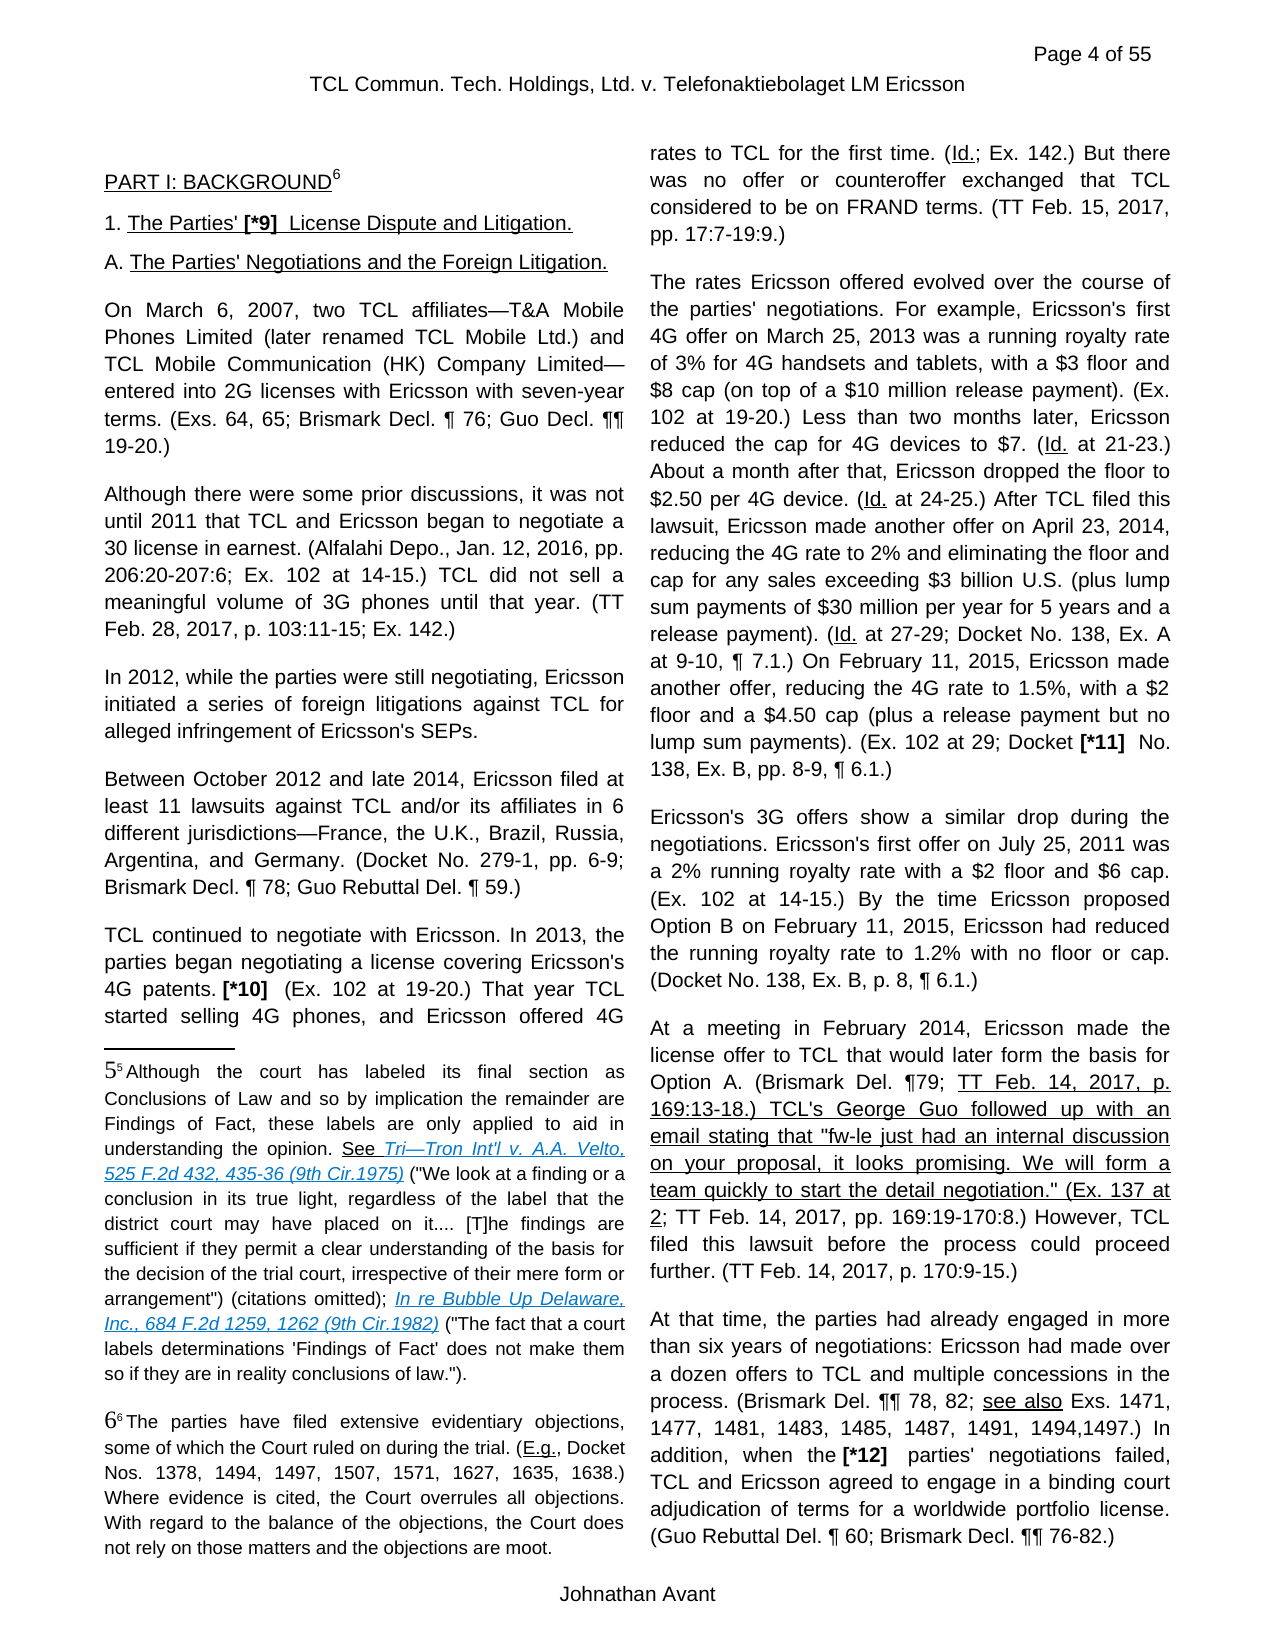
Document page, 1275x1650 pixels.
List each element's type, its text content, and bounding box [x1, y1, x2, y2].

text On March 6, 2007, two TCL affiliates—T&A Mobile Phones Limited (later renamed TCL Mobile Ltd.) and TCL Mobile Communication (HK) Company Limited—entered into 2G licenses with Ericsson with seven-year terms. (Exs. 64, 65; Brismark Decl. ¶ 76; Guo Decl. ¶¶ 19-20.) [104, 295, 625, 457]
text Although there were some prior discussions, it was not until 2011 that TCL and Ericsson began to negotiate a 30 license in earnest. (Alfalahi Depo., Jan. 12, 2016, pp. 206:20-207:6; Ex. 102 at 14-15.) TCL did not sell a meaningful volume of 3G phones until that year. (TT Feb. 28, 2017, p. 103:11-15; Ex. 142.) [104, 478, 625, 641]
text PART I: BACKGROUND6 [104, 137, 625, 195]
text Between October 2012 and late 2014, Ericsson filed at least 11 lawsuits against TCL and/or its affiliates in 6 different jurisdictions—France, the U.K., Brazil, Russia, Argentina, and Germany. (Docket No. 279-1, pp. 6-9; Brismark Decl. ¶ 78; Guo Rebuttal Del. ¶ 59.) [104, 764, 625, 899]
text The rates Ericsson offered evolved over the course of the parties' negotiations. For example, Ericsson's first 4G offer on March 25, 2013 was a running royalty rate of 3% for 4G handsets and tablets, with a $3 floor and $8 cap (on top of a $10 million release payment). (Ex. 102 at 19-20.) Less than two months later, Ericsson reduced the cap for 4G devices to $7. (Id. at 21-23.) About a month after that, Ericsson dropped the floor to $2.50 per 4G device. (Id. at 24-25.) After TCL filed this lawsuit, Ericsson made another offer on April 23, 2014, reducing the 4G rate to 2% and eliminating the floor and cap for any sales exceeding $3 billion U.S. (plus lump sum payments of $30 million per year for 5 years and a release payment). (Id. at 27-29; Docket No. 138, Ex. A at 9-10, ¶ 7.1.) On February 11, 2015, Ericsson made another offer, reducing the 4G rate to 1.5%, with a $2 floor and a $4.50 cap (plus a release payment but no lump sum payments). (Ex. 102 at 29; Docket [*11] No. 138, Ex. B, pp. 8-9, ¶ 6.1.) [650, 267, 1171, 781]
text At that time, the parties had already engaged in more than six years of negotiations: Ericsson had made over a dozen offers to TCL and multiple concessions in the process. (Brismark Del. ¶¶ 78, 82; see also Exs. 1471, 1477, 1481, 1483, 1485, 1487, 1491, 1494,1497.) In addition, when the [*12] parties' negotiations failed, TCL and Ericsson agreed to engage in a binding court adjudication of terms for a worldwide portfolio license. (Guo Rebuttal Del. ¶ 60; Brismark Decl. ¶¶ 76-82.) [650, 1304, 1171, 1548]
text In 2012, while the parties were still negotiating, Ericsson initiated a series of foreign litigations against TCL for alleged infringement of Ericsson's SEPs. [104, 662, 625, 743]
text Ericsson's 3G offers show a similar drop during the negotiations. Ericsson's first offer on July 25, 2011 was a 2% running royalty rate with a $2 floor and $6 cap. (Ex. 102 at 14-15.) By the time Ericsson proposed Option B on February 11, 2015, Ericsson had reduced the running royalty rate to 1.2% with no floor or cap. (Docket No. 138, Ex. B, p. 8, ¶ 6.1.) [650, 802, 1171, 992]
text At a meeting in February 2014, Ericsson made the license offer to TCL that would later form the basis for Option A. (Brismark Del. ¶79; TT Feb. 14, 2017, p. 169:13-18.) TCL's George Guo followed up with an email stating that "fw-le just had an internal discussion on your proposal, it looks promising. We will form a team quickly to start the detail negotiation." (Ex. 137 at 2; TT Feb. 14, 2017, pp. 169:19-170:8.) However, TCL filed this lawsuit before the process could proceed further. (TT Feb. 14, 2017, p. 170:9-15.) [650, 1200, 1171, 1283]
text TCL continued to negotiate with Ericsson. In 2013, the parties began negotiating a license covering Ericsson's 4G patents. [*10] (Ex. 102 at 19-20.) That year TCL started selling 4G phones, and Ericsson offered 4G rates to TCL for the first time. (Id.; Ex. 142.) But there was no offer or counteroffer exchanged that TCL considered to be on FRAND terms. (TT Feb. 15, 2017, pp. 17:7-19:9.) [650, 137, 1171, 246]
text 1. The Parties' [*9] License Dispute and Litigation. [104, 207, 625, 234]
text At a meeting in February 2014, Ericsson made the license offer to TCL that would later form the basis for Option A. (Brismark Del. ¶79; TT Feb. 14, 2017, p. 169:13-18.) TCL's George Guo followed up with an email stating that "fw-le just had an internal discussion on your proposal, it looks promising. We will form a team quickly to start the detail negotiation." (Ex. 137 at 2; TT Feb. 14, 2017, pp. 169:19-170:8.) However, TCL filed this lawsuit before the process could proceed further. (TT Feb. 14, 2017, p. 170:9-15.) [650, 1012, 1171, 1118]
text TCL continued to negotiate with Ericsson. In 2013, the parties began negotiating a license covering Ericsson's 4G patents. [*10] (Ex. 102 at 19-20.) That year TCL started selling 4G phones, and Ericsson offered 4G rates to TCL for the first time. (Id.; Ex. 142.) But there was no offer or counteroffer exchanged that TCL considered to be on FRAND terms. (TT Feb. 15, 2017, pp. 17:7-19:9.) [104, 920, 625, 1028]
text A. The Parties' Negotiations and the Foreign Litigation. [104, 247, 625, 274]
